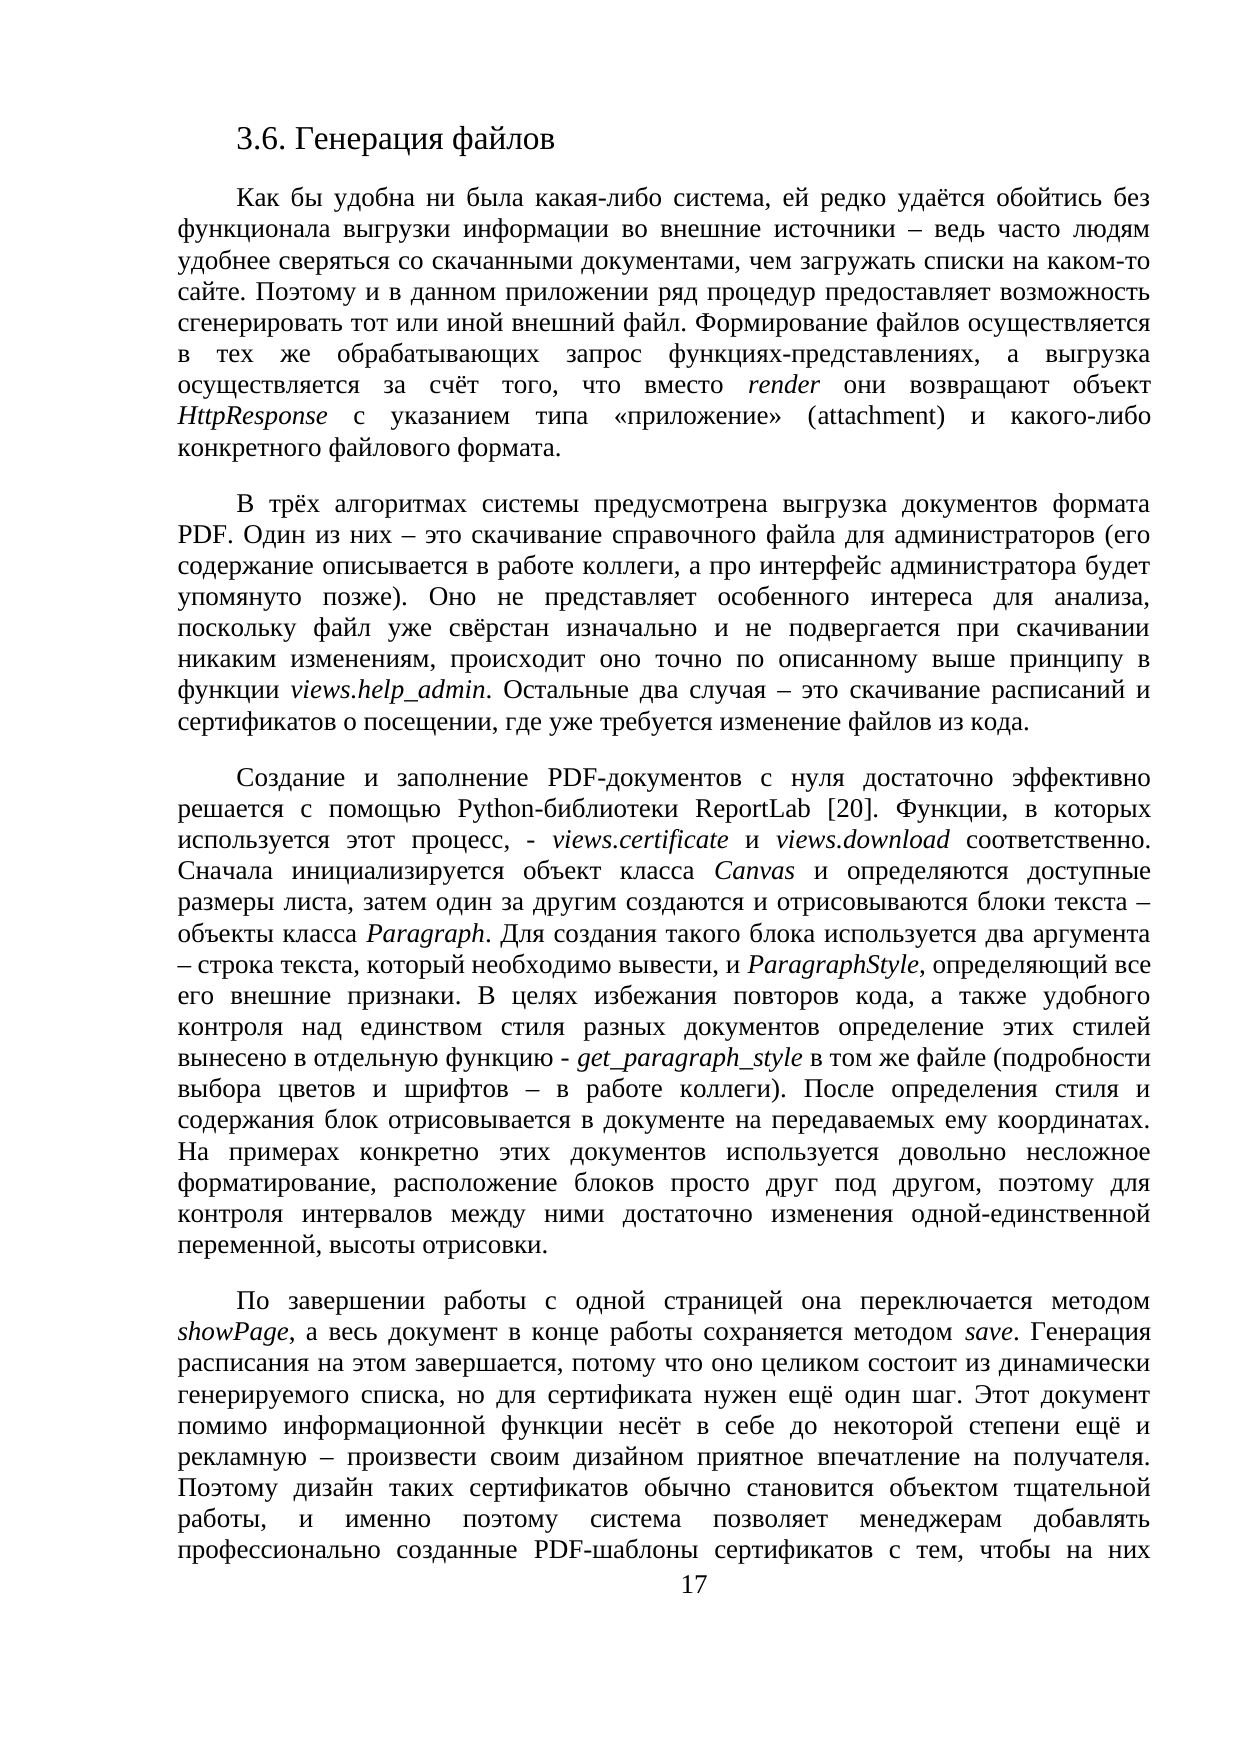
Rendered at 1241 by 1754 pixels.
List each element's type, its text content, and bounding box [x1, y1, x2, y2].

text Создание и заполнение PDF-документов с нуля достаточно эффективно решается с помощью Python-библиотеки ReportLab [20]. Функции, в которых используется этот процесс, - views.certificate и views.download соответственно. Сначала инициализируется объект класса Canvas и определяются доступные размеры листа, затем один за другим создаются и отрисовываются блоки текста – объекты класса Paragraph. Для создания такого блока используется два аргумента – строка текста, который необходимо вывести, и ParagraphStyle, определяющий все его внешние признаки. В целях избежания повторов кода, а также удобного контроля над единством стиля разных документов определение этих стилей вынесено в отдельную функцию - get_paragraph_style в том же файле (подробности выбора цветов и шрифтов – в работе коллеги). После определения стиля и содержания блок отрисовывается в документе на передаваемых ему координатах. На примерах конкретно этих документов используется довольно несложное форматирование, расположение блоков просто друг под другом, поэтому для контроля интервалов между ними достаточно изменения одной-единственной переменной, высоты отрисовки. [177, 761, 1152, 1259]
text В трёх алгоритмах системы предусмотрена выгрузка документов формата PDF. Один из них – это скачивание справочного файла для администраторов (его содержание описывается в работе коллеги, а про интерфейс администратора будет упомянуто позже). Оно не представляет особенного интереса для анализа, поскольку файл уже свёрстан изначально и не подвергается при скачивании никаким изменениям, происходит оно точно по описанному выше принципу в функции views.help_admin. Остальные два случая – это скачивание расписаний и сертификатов о посещении, где уже требуется изменение файлов из кода. [177, 487, 1152, 736]
subtitle 3.6. Генерация файлов [177, 118, 1152, 156]
text Как бы удобна ни была какая-либо система, ей редко удаётся обойтись без функционала выгрузки информации во внешние источники – ведь часто людям удобнее сверяться со скачанными документами, чем загружать списки на каком-то сайте. Поэтому и в данном приложении ряд процедур предоставляет возможность сгенерировать тот или иной внешний файл. Формирование файлов осуществляется в тех же обрабатывающих запрос функциях-представлениях, а выгрузка осуществляется за счёт того, что вместо render они возвращают объект HttpResponse с указанием типа «приложение» (attachment) и какого-либо конкретного файлового формата. [177, 181, 1152, 462]
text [177, 1284, 1152, 1564]
